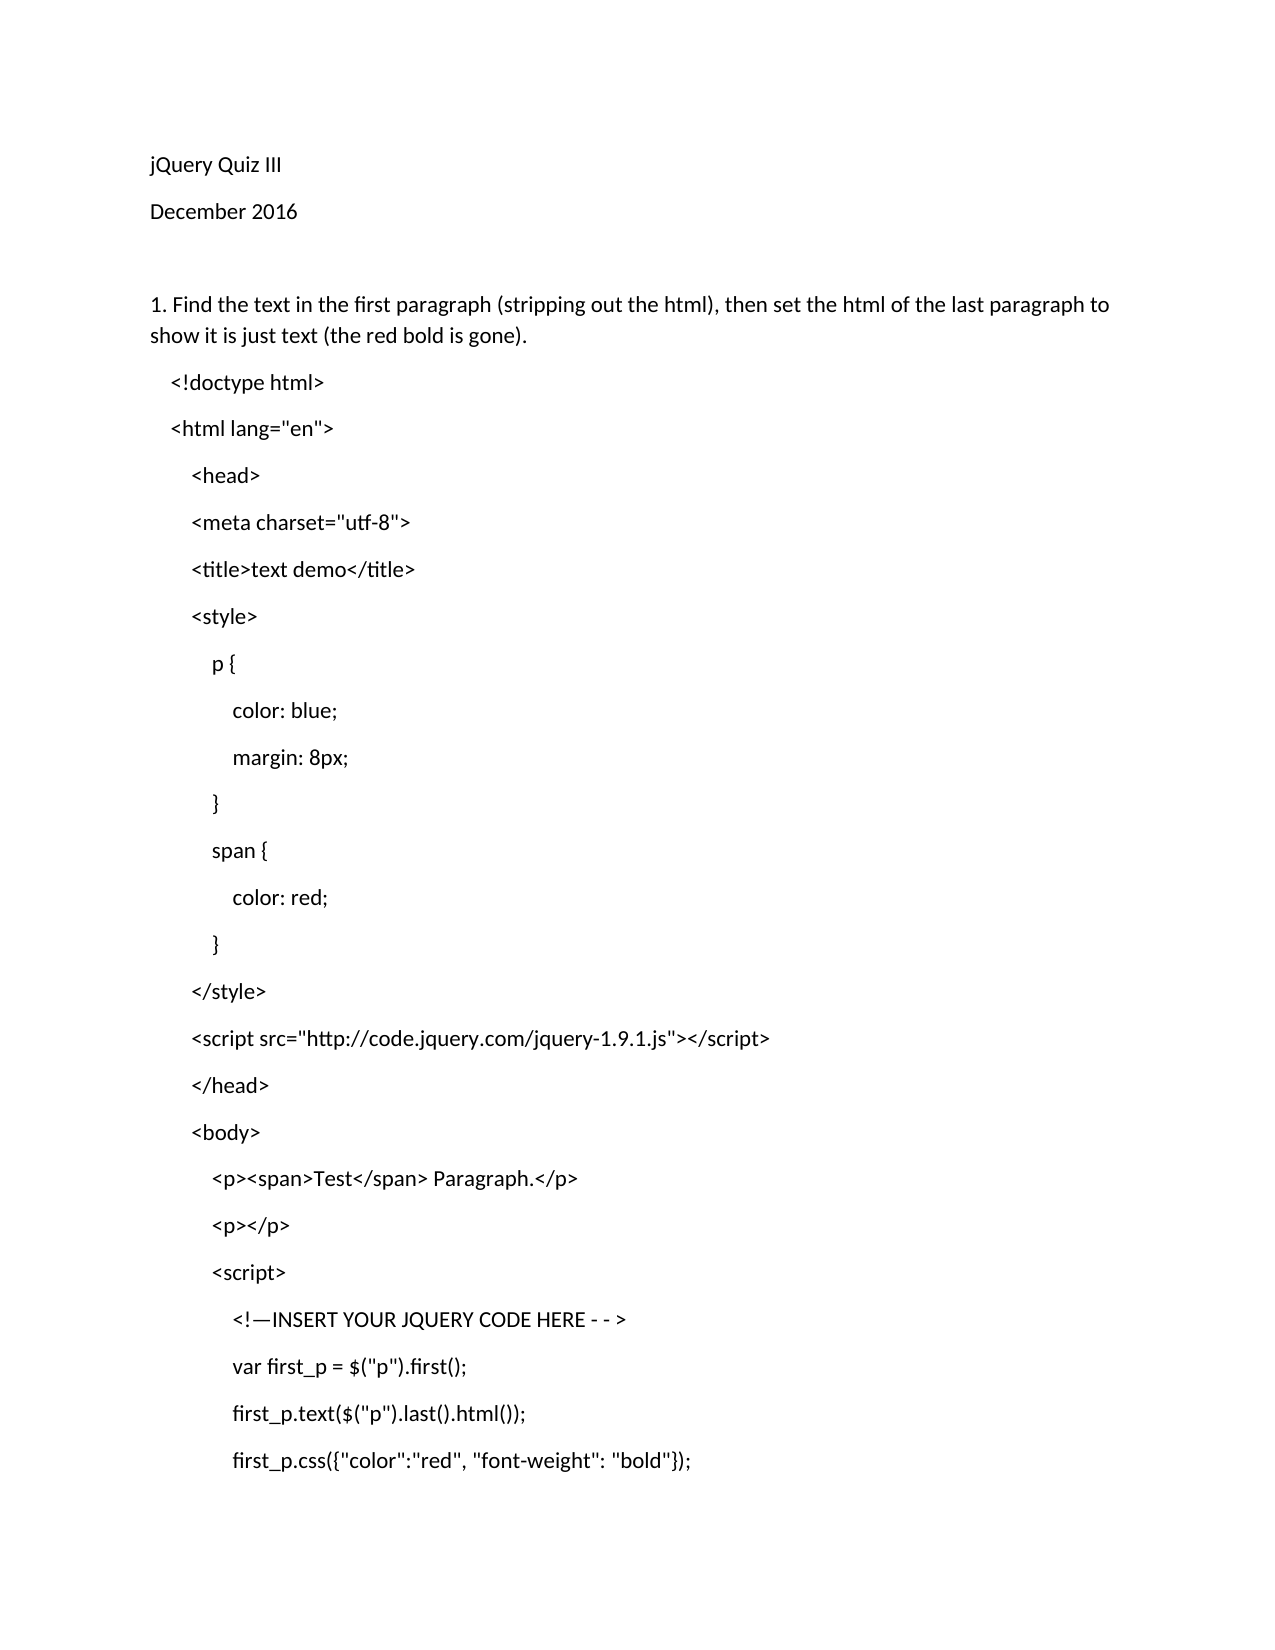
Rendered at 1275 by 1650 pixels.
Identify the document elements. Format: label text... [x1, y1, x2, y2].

text <head> [150, 461, 1125, 489]
text var first_p = $("p").first(); [150, 1352, 1125, 1380]
text } [150, 789, 1125, 818]
text color: blue; [150, 696, 1125, 724]
text span { [150, 836, 1125, 864]
text </head> [150, 1071, 1125, 1099]
text <style> [150, 602, 1125, 630]
text <script src="http://code.jquery.com/jquery-1.9.1.js"></script> [150, 1024, 1125, 1052]
text 1. Find the text in the first paragraph (stripping out the html), then set the html of the last paragraph to show it is just text (the red bold is gone). [150, 291, 1125, 349]
text <meta charset="utf-8"> [150, 508, 1125, 536]
text December 2016 [150, 197, 1125, 225]
text </style> [150, 977, 1125, 1005]
text margin: 8px; [150, 743, 1125, 771]
text jQuery Quiz III [150, 150, 1125, 178]
text <!—INSERT YOUR JQUERY CODE HERE - - > [150, 1305, 1125, 1333]
text } [150, 930, 1125, 958]
text <title>text demo</title> [150, 555, 1125, 583]
text <p></p> [150, 1211, 1125, 1239]
text <script> [150, 1258, 1125, 1286]
text color: red; [150, 883, 1125, 911]
text first_p.text($("p").last().html()); [150, 1399, 1125, 1427]
text <html lang="en"> [150, 414, 1125, 443]
text first_p.css({"color":"red", "font-weight": "bold"}); [150, 1446, 1125, 1474]
text <p><span>Test</span> Paragraph.</p> [150, 1164, 1125, 1193]
text <body> [150, 1118, 1125, 1146]
text <!doctype html> [150, 368, 1125, 396]
text p { [150, 649, 1125, 677]
